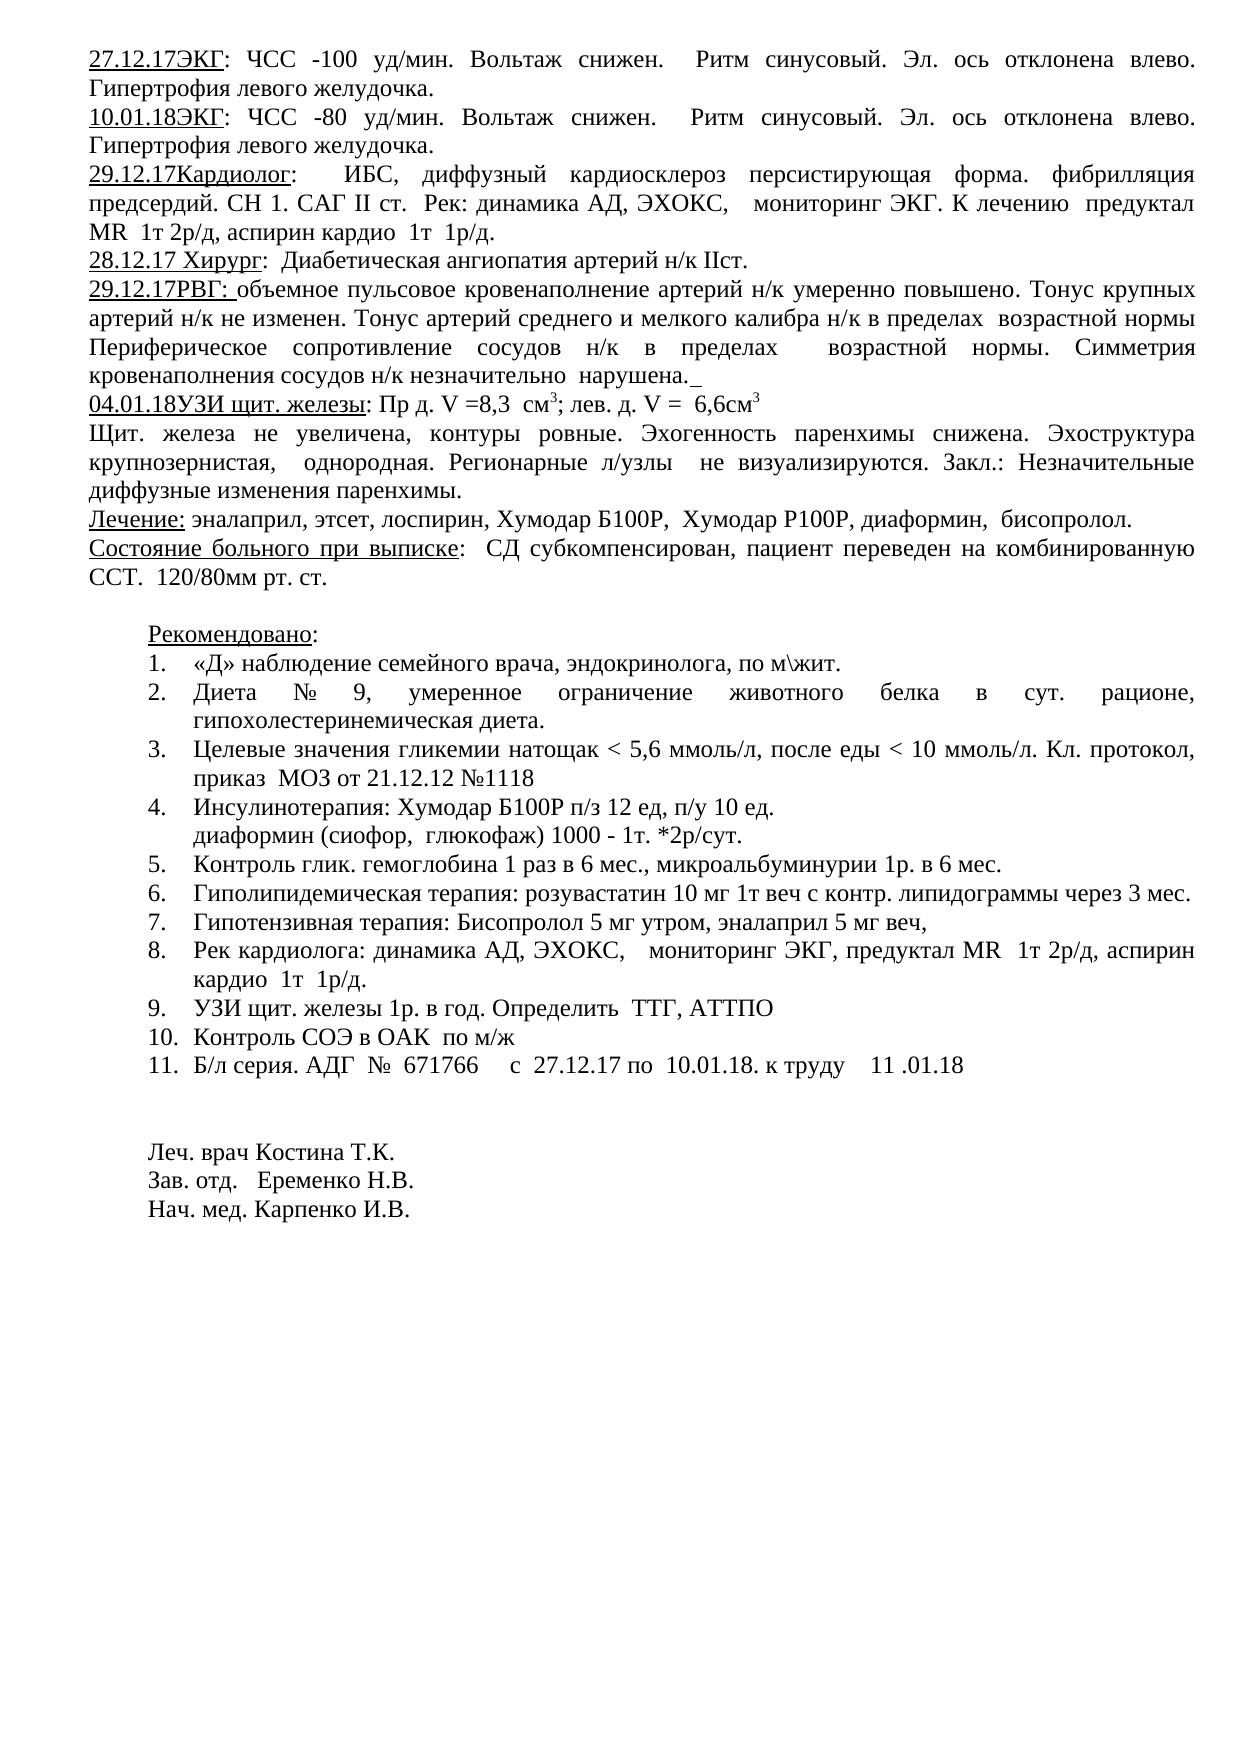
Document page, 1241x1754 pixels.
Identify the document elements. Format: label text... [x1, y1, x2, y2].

text 27.12.17ЭКГ: ЧСС -100 уд/мин. Вольтаж Ритм синусовый. Эл. ось отклонена влево. Гипертрофия левого желудочка. [89, 44, 1196, 102]
text 28.12.17 Хирург: [89, 246, 1196, 274]
text диаформин (сиофор, глюкофаж) 1000 - 1т. *2р/сут. [193, 821, 1196, 849]
text Рекомендовано: [148, 619, 1196, 648]
text 29.12.17РВГ: объемное пульсовое кровенаполнение артерий н/к . Тонус крупных артерий н/к Тонус артерий среднего и мелкого калибра н/к Периферическое сопротивление сосудов н/к . Симметрия кровенаполнения сосудов н/к незначительно нарушена. [89, 274, 1196, 389]
list Инсулинотерапия: Хумодар Б100Р п/з 12 ед, п/у 10 ед. [148, 792, 1196, 821]
text Лечение: эналаприл, этсет, лоспирин, Хумодар Б100Р, Хумодар Р100Р, диаформин, бисопролол. [89, 504, 1196, 533]
list Рек кардиолога: динамика АД, ЭХОКС, мониторинг ЭКГ, предуктал MR 1т 2р/д, аспирин кардио 1т 1р/д. [148, 936, 1196, 993]
list Гиполипидемическая терапия: розувастатин 10 мг 1т веч с контр. липидограммы через 3 мес. [148, 878, 1196, 907]
list Контроль СОЭ в ОАК по м/ж [148, 1022, 1196, 1051]
text Щит. железа не увеличена, контуры ровные. Эхогенность паренхимы снижена. Эхоструктура крупнозернистая, однородная. Регионарные л/узлы не визуализируются. Закл.: Незначительные диффузные изменения паренхимы. [89, 418, 1196, 504]
list Бисопролол 5 мг утром, эналаприл 5 мг веч, [148, 907, 1196, 936]
list «Д» наблюдение семейного врача, эндокринолога, по м\жит. [148, 648, 1196, 677]
text Состояние больного при выписке: СД субкомпенсирован, пациент переведен на комбинированную ССТ. 120/80мм рт. ст. [89, 533, 1196, 591]
text 04.01.18УЗИ щит. железы: Пр д. V =8,3 см3; лев. д. V = 6,6см3 [89, 389, 1196, 418]
list Диета № 9, умеренное ограничение животного белка в сут. рационе, гипохолестеринемическая диета. [148, 677, 1196, 734]
list Контроль глик. гемоглобина 1 раз в 6 мес., 1р. в 6 мес. [148, 849, 1196, 878]
list Целевые значения гликемии натощак < 5,6 ммоль/л, после еды < 10 ммоль/л. Кл. протокол, приказ МОЗ от 21.12.12 №1118 [148, 734, 1196, 792]
text Нач. мед. Карпенко И.В. [148, 1194, 1196, 1223]
list УЗИ щит. железы 1р. в год. Определить ТТГ, АТТПО [148, 993, 1196, 1022]
text 10.01.18ЭКГ: ЧСС -80 уд/мин. Вольтаж Ритм синусовый. Эл. ось отклонена влево. Гипертрофия левого желудочка. [89, 102, 1196, 159]
text Леч. врач [148, 1137, 1196, 1166]
list Б/л серия. АДГ № 671766 с 27.12.17 по 10.01.18. к труду 11 .01.18 [148, 1051, 1196, 1079]
text 29.12.17Кардиолог: ИБС, диффузный кардиосклероз персистирующая форма. фибрилляция предсердий. СН 1. САГ II ст. Рек: динамика АД, ЭХОКС, мониторинг ЭКГ. К лечению предуктал MR 1т 2р/д, аспирин кардио 1т 1р/д. [89, 159, 1196, 246]
